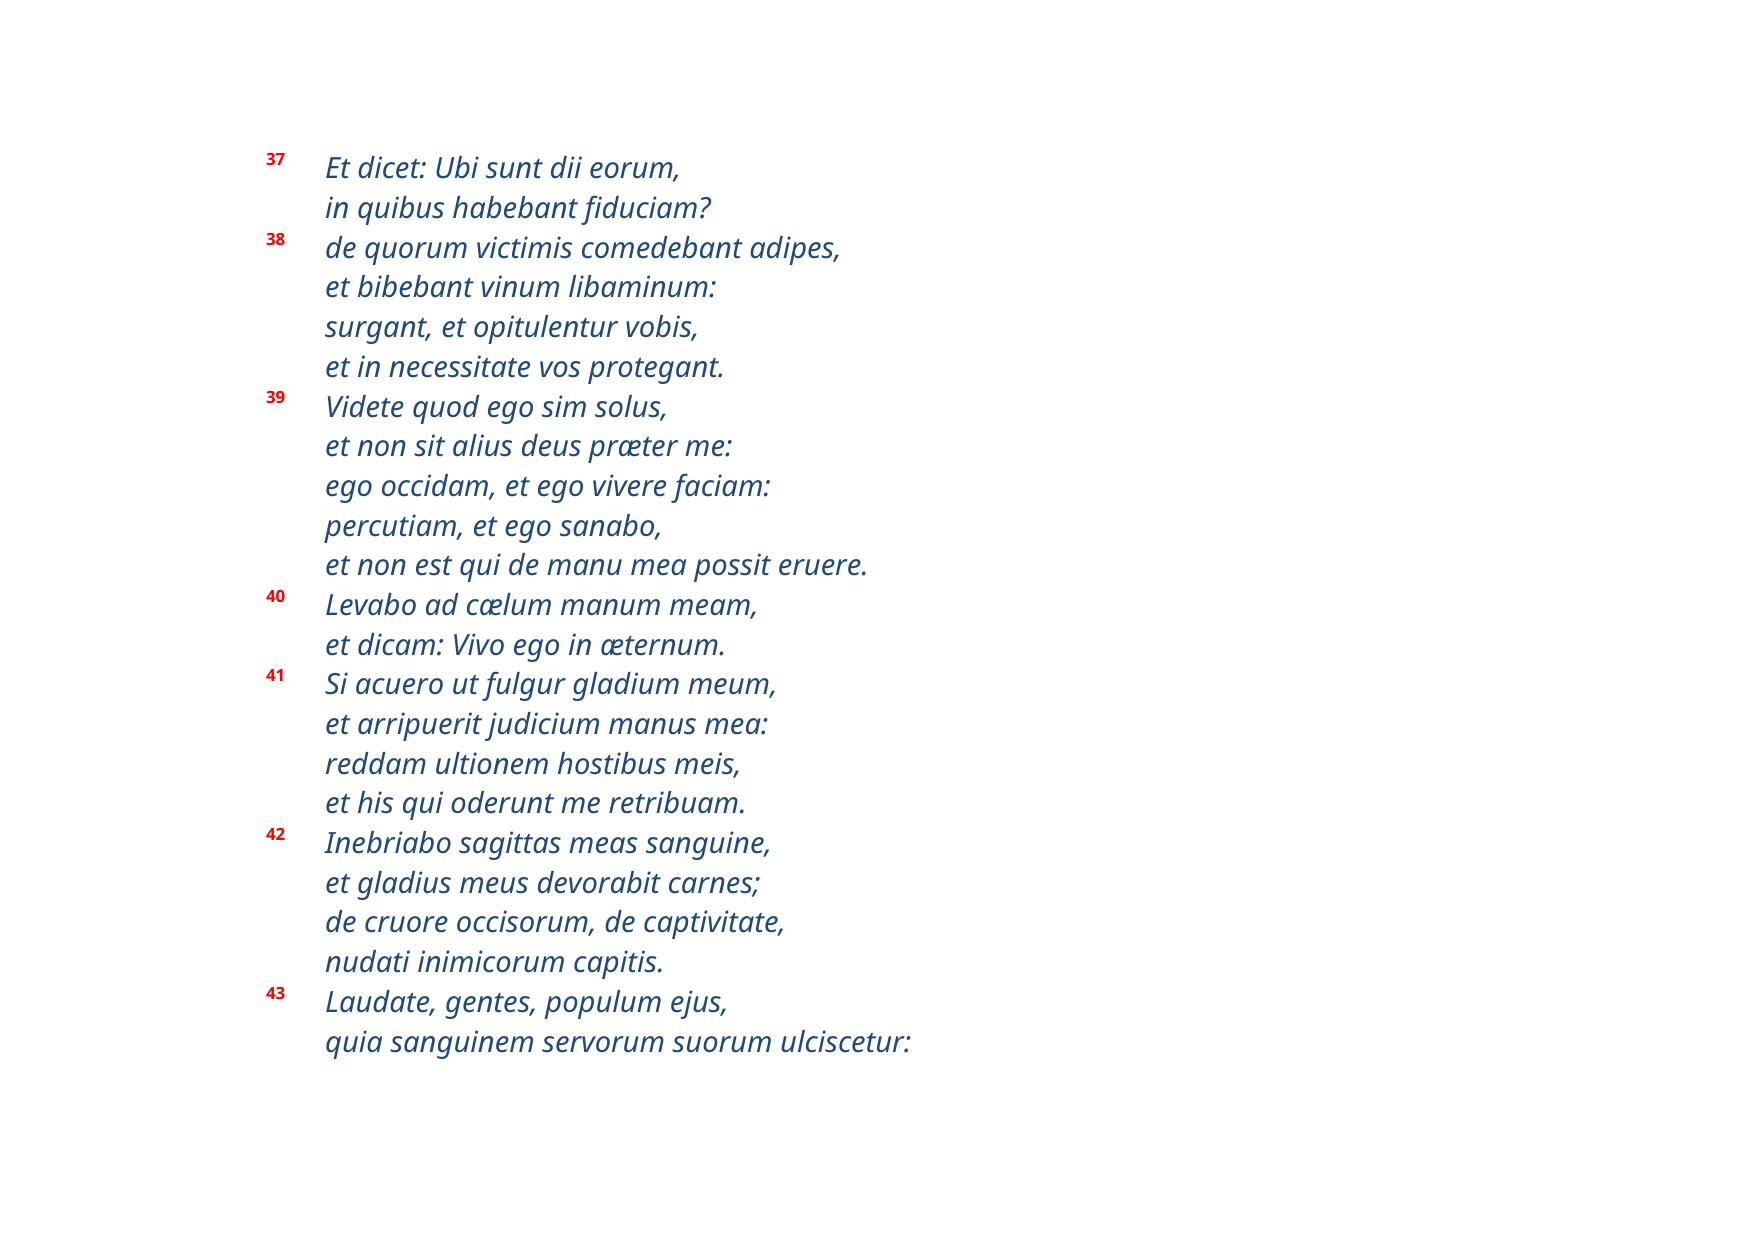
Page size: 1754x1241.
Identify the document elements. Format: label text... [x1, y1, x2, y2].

text 41 Si acuero ut fulgur gladium meum, et arripuerit judicium manus mea: reddam ultionem hostibus meis, et his qui oderunt me retribuam. [266, 664, 1488, 822]
text 38 de quorum victimis comedebant adipes, et bibebant vinum libaminum: surgant, et opitulentur vobis, et in necessitate vos protegant. [266, 227, 1488, 386]
text 40 Levabo ad cælum manum meam, et dicam: Vivo ego in æternum. [266, 584, 1488, 664]
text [266, 981, 1488, 1061]
text 37 Et dicet: Ubi sunt dii eorum, in quibus habebant fiduciam? [266, 148, 1488, 227]
text 39 Videte quod ego sim solus, et non sit alius deus præter me: ego occidam, et ego vivere faciam: percutiam, et ego sanabo, et non est qui de manu mea possit eruere. [266, 386, 1488, 584]
text 42 Inebriabo sagittas meas sanguine, et gladius meus devorabit carnes; de cruore occisorum, de captivitate, nudati inimicorum capitis. [266, 822, 1488, 981]
